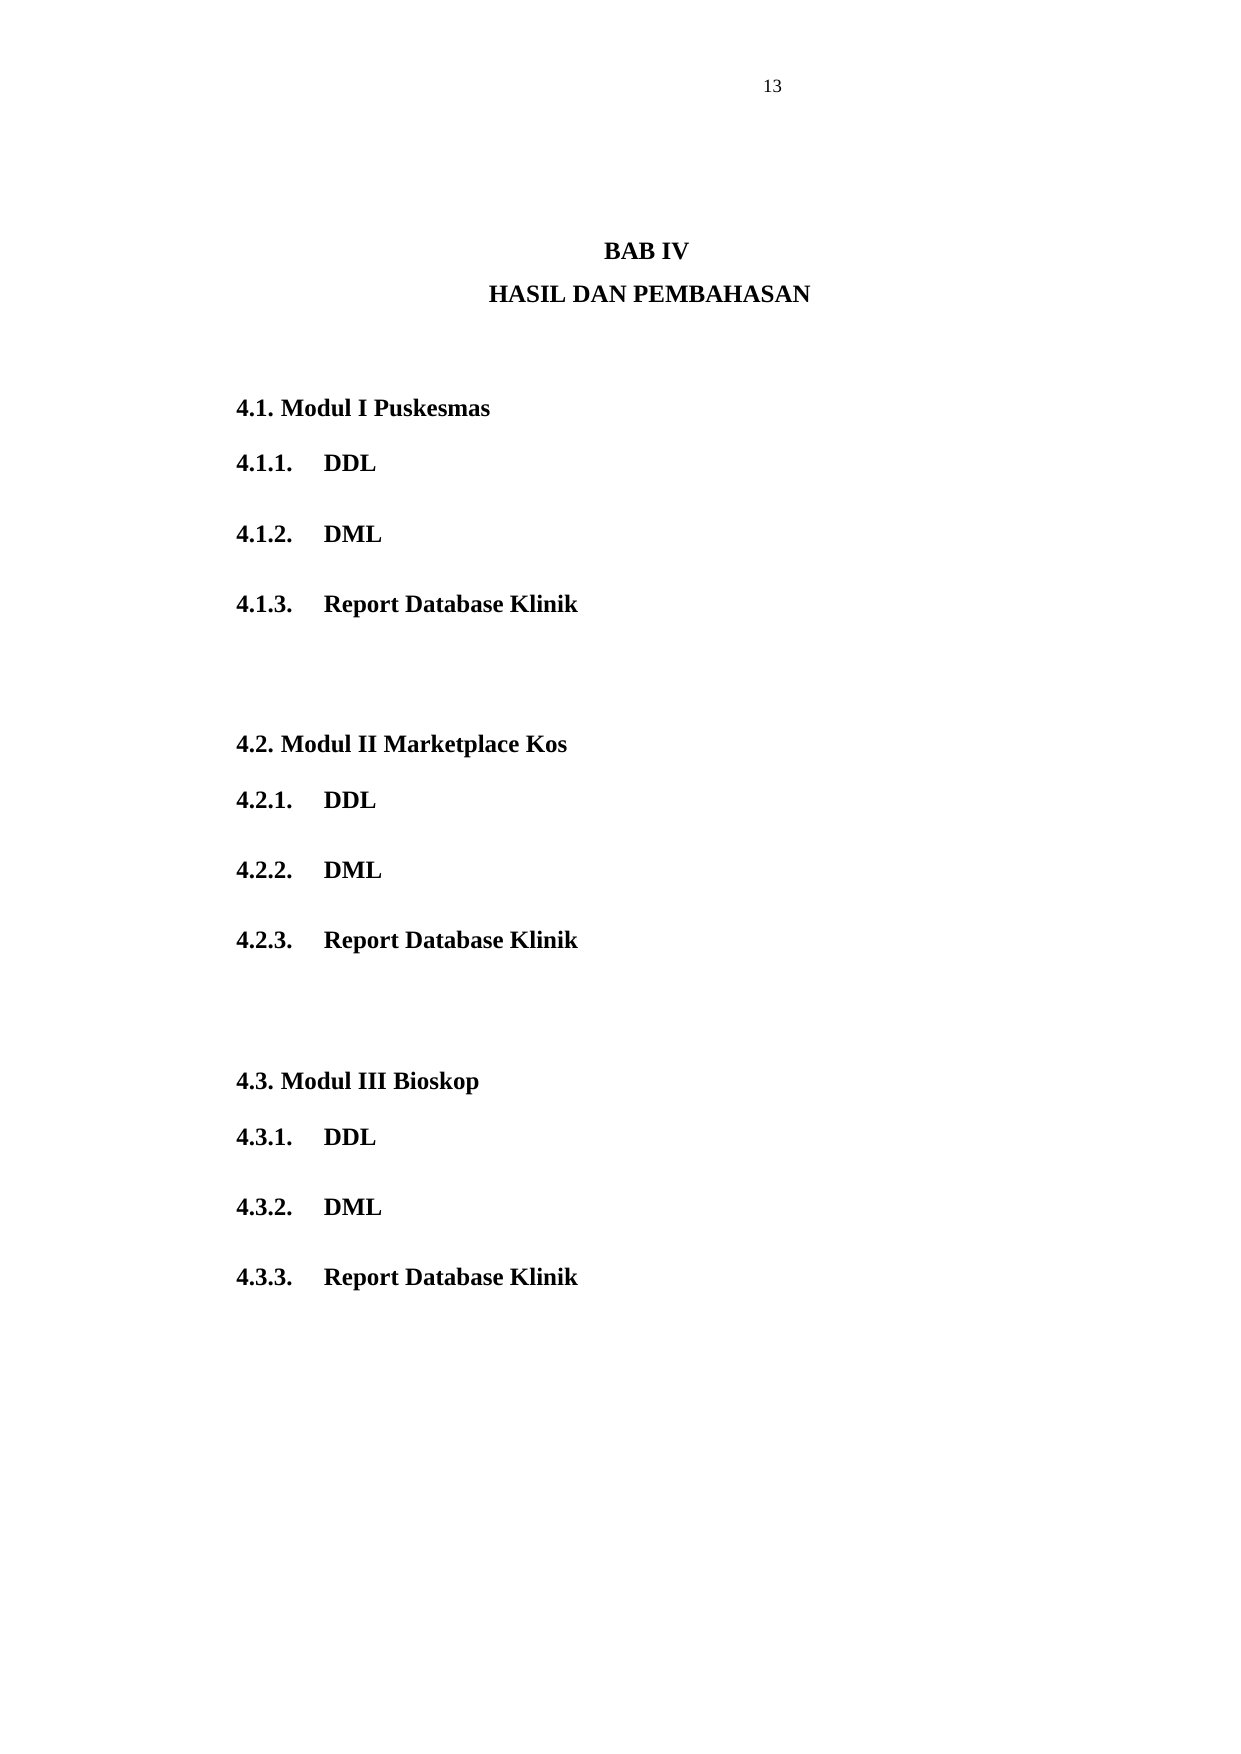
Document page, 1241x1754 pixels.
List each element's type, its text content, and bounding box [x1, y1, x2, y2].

subtitle DML [236, 1192, 1063, 1221]
subtitle Modul I Puskesmas [236, 393, 1063, 421]
subtitle DDL [236, 1122, 1063, 1151]
subtitle BAB IV HASIL DAN PEMBAHASAN [236, 236, 1063, 308]
subtitle DDL [236, 448, 1063, 477]
subtitle Report Database Klinik [236, 926, 1063, 954]
subtitle Report Database Klinik [236, 1262, 1063, 1291]
subtitle DML [236, 855, 1063, 884]
subtitle DML [236, 519, 1063, 547]
subtitle Modul II Marketplace Kos [236, 729, 1063, 758]
subtitle Report Database Klinik [236, 589, 1063, 618]
subtitle DDL [236, 785, 1063, 814]
subtitle Modul III Bioskop [236, 1066, 1063, 1095]
